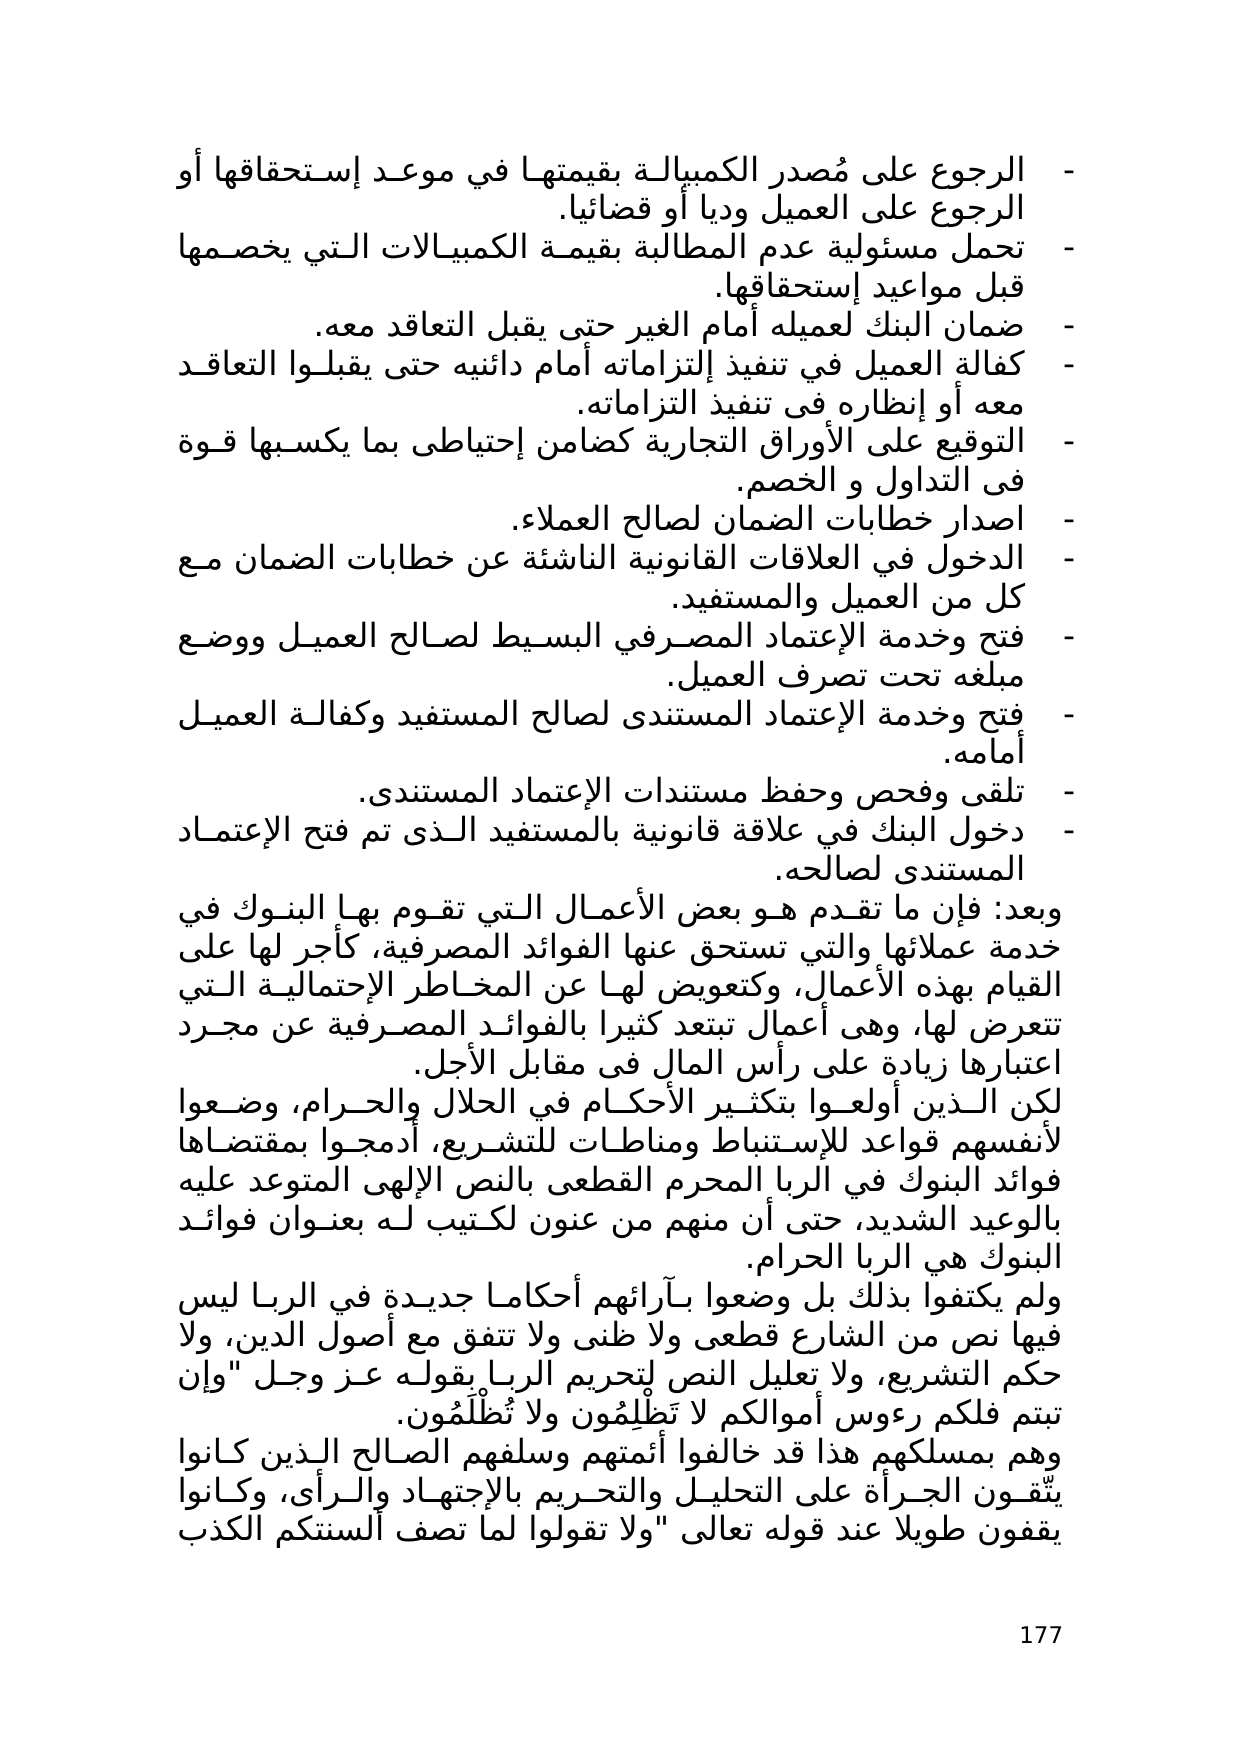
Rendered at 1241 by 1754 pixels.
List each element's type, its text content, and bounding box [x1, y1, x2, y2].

list الدخول في العلاقات القانونية الناشئة عن خطابات الضمان مع كل من العميل والمستفيد. [177, 538, 1063, 616]
text لكن الذين أولعوا بتكثير الأحكام في الحلال والحرام، وضعوا لأنفسهم قواعد للإستنباط ومناطات للتشريع، أدمجوا بمقتضاها فوائد البنوك في الربا المحرم القطعى بالنص الإلهى المتوعد عليه بالوعيد الشديد، حتى أن منهم من عنون لكتيب له بعنوان فوائد البنوك هي الربا الحرام. [177, 1082, 1063, 1277]
list تلقى وفحص وحفظ مستندات الإعتماد المستندى. [177, 772, 1063, 811]
list كفالة العميل في تنفيذ إلتزاماته أمام دائنيه حتى يقبلوا التعاقد معه أو إنظاره فى تنفيذ التزاماته. [177, 344, 1063, 422]
list الرجوع على مُصدر الكمبيالة بقيمتها في موعد إستحقاقها أو الرجوع على العميل وديا أو قضائيا. [177, 150, 1063, 228]
list ضمان البنك لعميله أمام الغير حتى يقبل التعاقد معه. [177, 305, 1063, 344]
list فتح وخدمة الإعتماد المصرفي البسيط لصالح العميل ووضع مبلغه تحت تصرف العميل. [177, 616, 1063, 694]
text ولم يكتفوا بذلك بل وضعوا بآرائهم أحكاما جديدة في الربا ليس فيها نص من الشارع قطعى ولا ظنى ولا تتفق مع أصول الدين، ولا حكم التشريع، ولا تعليل النص لتحريم الربا بقوله عز وجل "وإن تبتم فلكم رءوس أموالكم لا تَظْلِمُون ولا تُظْلَمُون. [177, 1277, 1063, 1432]
list دخول البنك في علاقة قانونية بالمستفيد الذى تم فتح الإعتماد المستندى لصالحه. [177, 811, 1063, 888]
list التوقيع على الأوراق التجارية كضامن إحتياطى بما يكسبها قوة فى التداول و الخصم. [177, 422, 1063, 500]
list تحمل مسئولية عدم المطالبة بقيمة الكمبيالات التي يخصمها قبل مواعيد إستحقاقها. [177, 228, 1063, 305]
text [177, 1432, 1063, 1549]
text وبعد: فإن ما تقدم هو بعض الأعمال التي تقوم بها البنوك في خدمة عملائها والتي تستحق عنها الفوائد المصرفية، كأجر لها على القيام بهذه الأعمال، وكتعويض لها عن المخاطر الإحتمالية التي تتعرض لها، وهى أعمال تبتعد كثيرا بالفوائد المصرفية عن مجرد اعتبارها زيادة على رأس المال فى مقابل الأجل. [177, 888, 1063, 1082]
list اصدار خطابات الضمان لصالح العملاء. [177, 500, 1063, 538]
list فتح وخدمة الإعتماد المستندى لصالح المستفيد وكفالة العميل أمامه. [177, 694, 1063, 772]
